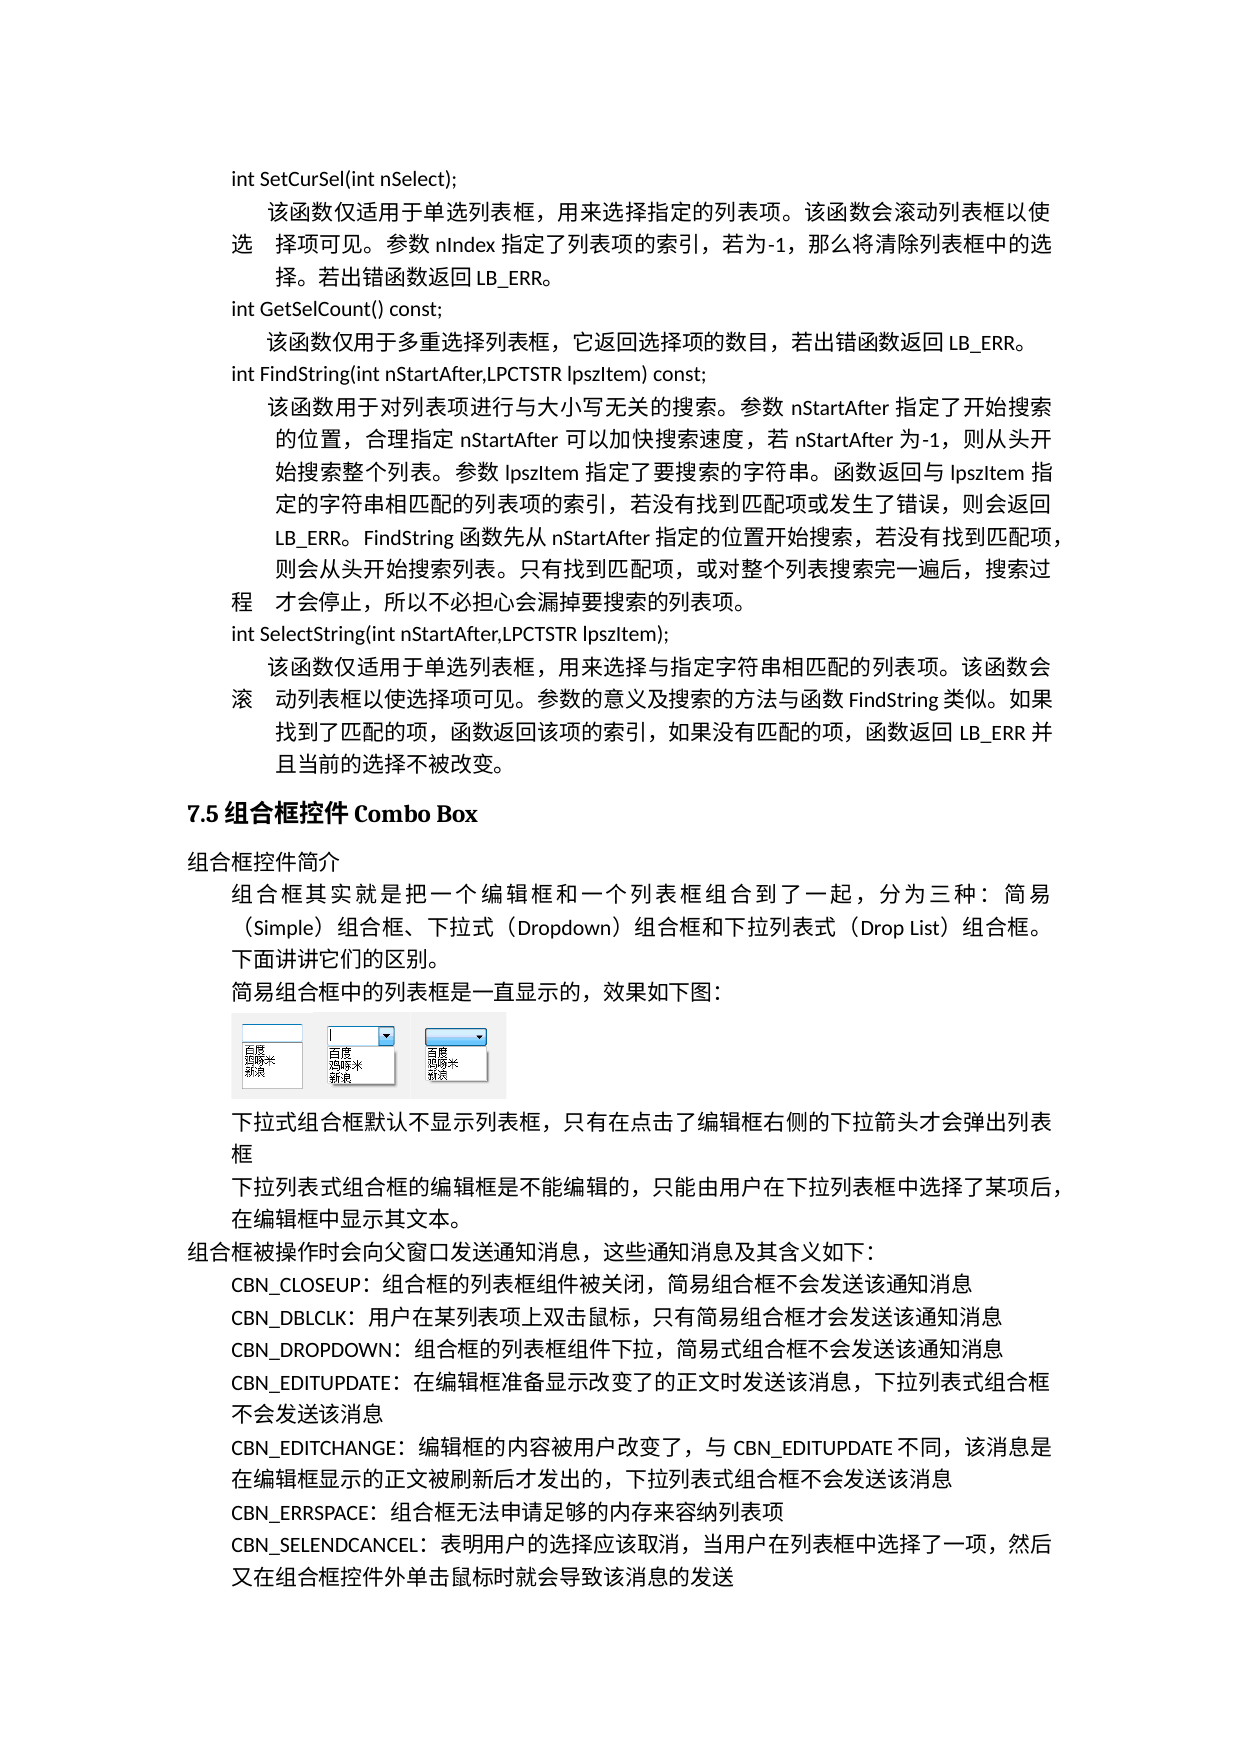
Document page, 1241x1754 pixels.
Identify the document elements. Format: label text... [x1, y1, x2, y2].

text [187, 162, 1053, 779]
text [187, 1234, 1053, 1592]
text 组合框控件简介 组合框其实就是把一个编辑框和一个列表框组合到了一起，分为三种：简易（Simple）组合框、下拉式（Dropdown）组合框和下拉列表式（Drop List）组合框。下面讲讲它们的区别。 简易组合框中的列表框是一直显示的，效果如下图： 下拉式组合框默认不显示列表框，只有在点击了编辑框右侧的下拉箭头才会弹出列表框 下拉列表式组合框的编辑框是不能编辑的，只能由用户在下拉列表框中选择了某项后，在编辑框中显示其文本。 [187, 844, 1053, 1234]
picture [231, 1012, 507, 1099]
subtitle 7.5 组合框控件Combo Box [187, 779, 1053, 844]
